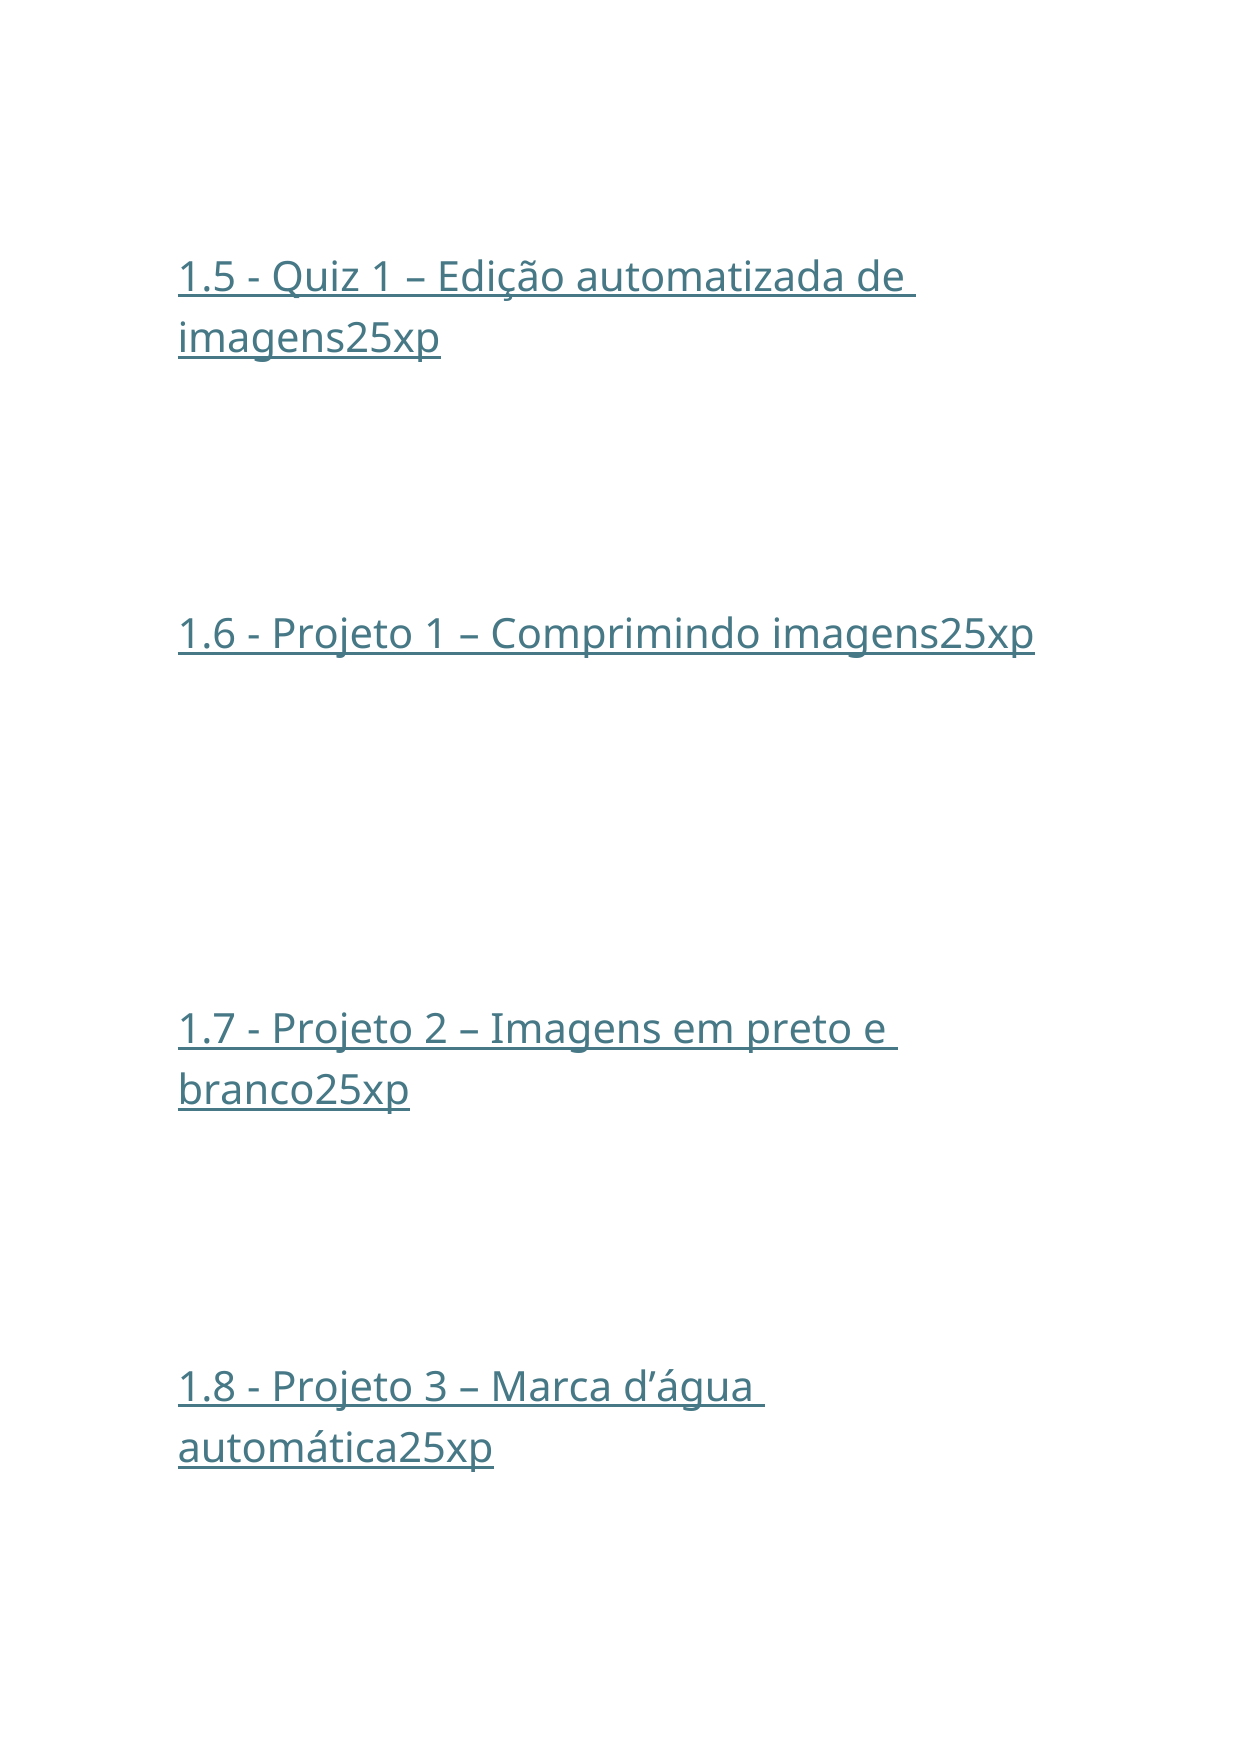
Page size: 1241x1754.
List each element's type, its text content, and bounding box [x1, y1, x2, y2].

subtitle 1.7 - Projeto 2 – Imagens em preto e branco25xp [177, 999, 1063, 1117]
subtitle 1.8 - Projeto 3 – Marca d’água automática25xp [177, 1356, 1063, 1474]
subtitle 1.6 - Projeto 1 – Comprimindo imagens25xp [177, 604, 1063, 661]
subtitle 1.5 - Quiz 1 – Edição automatizada de imagens25xp [177, 246, 1063, 364]
